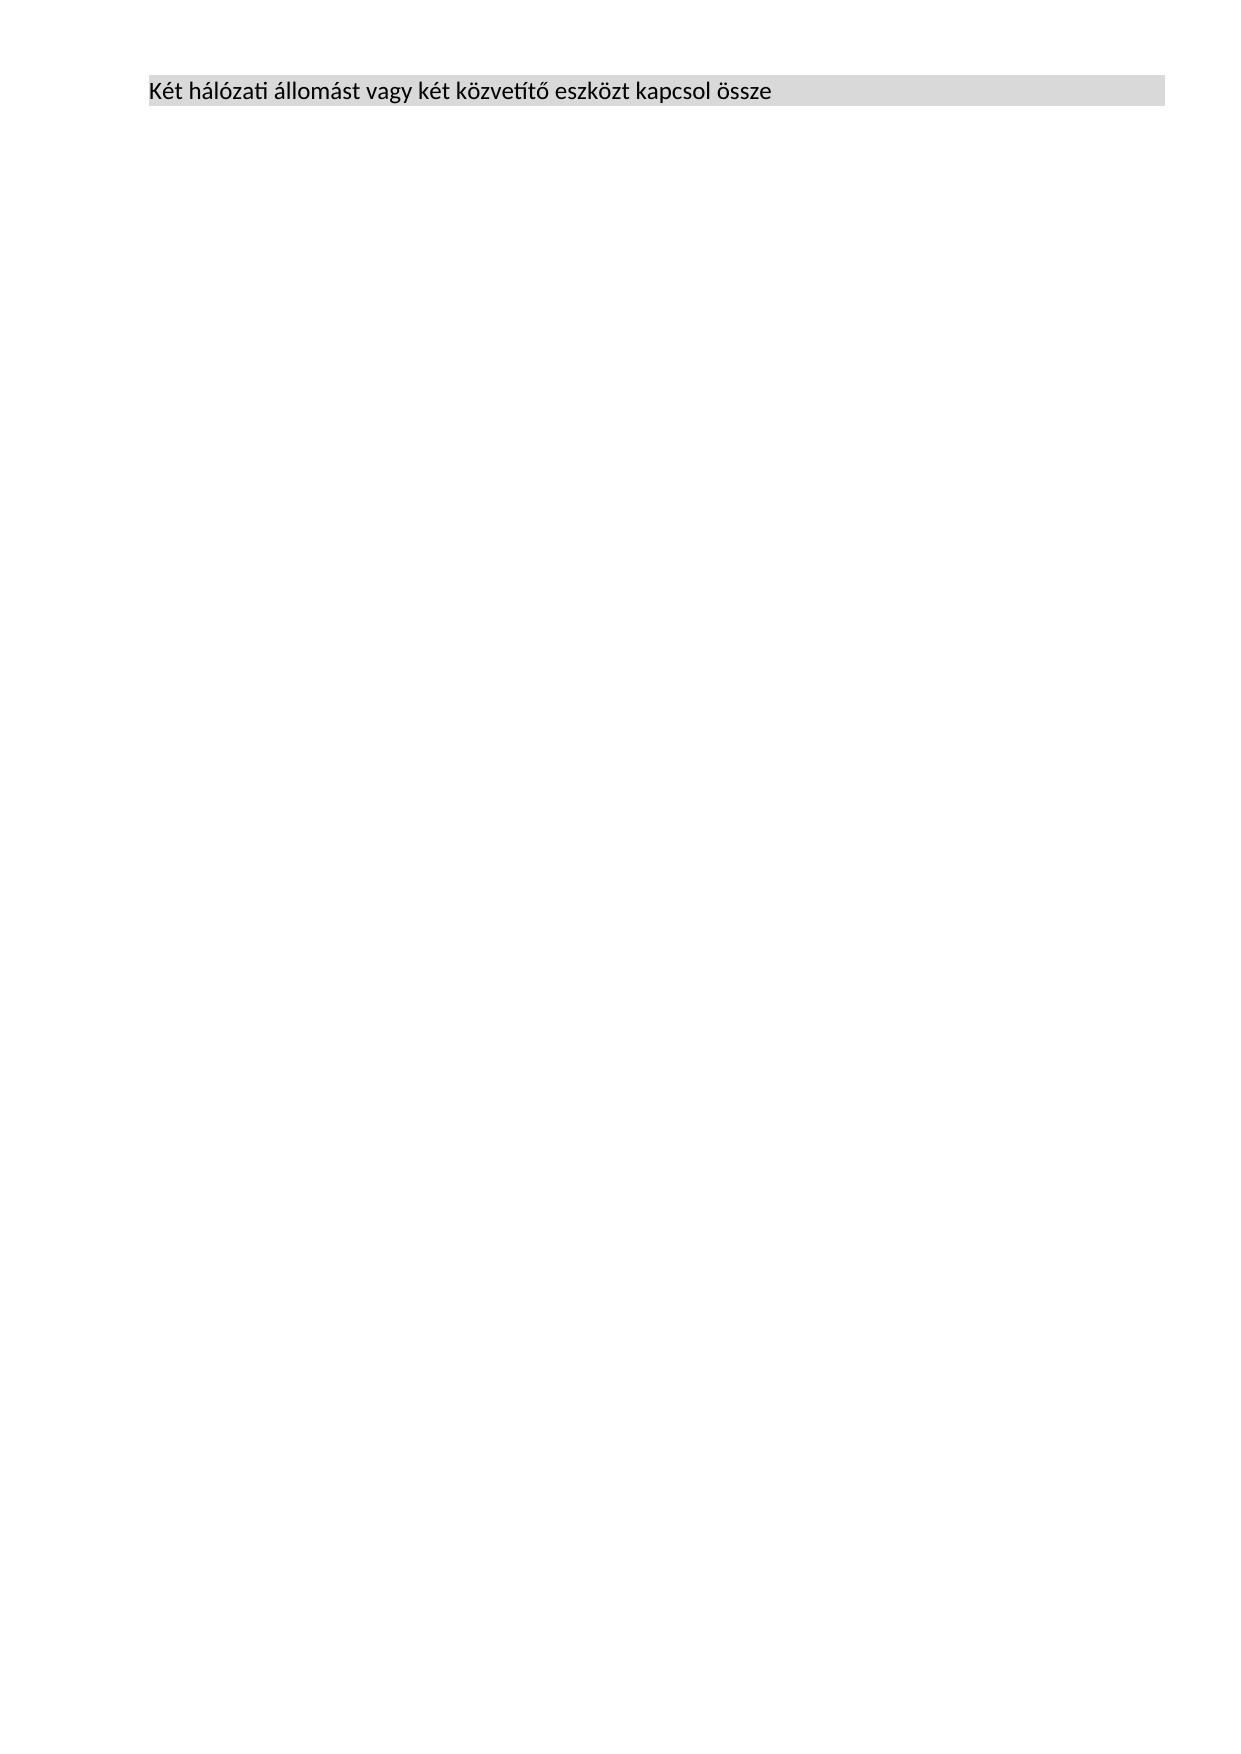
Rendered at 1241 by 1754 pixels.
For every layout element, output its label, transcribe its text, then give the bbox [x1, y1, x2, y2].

text Két hálózati állomást vagy két közvetítő eszközt kapcsol össze [149, 75, 1165, 106]
